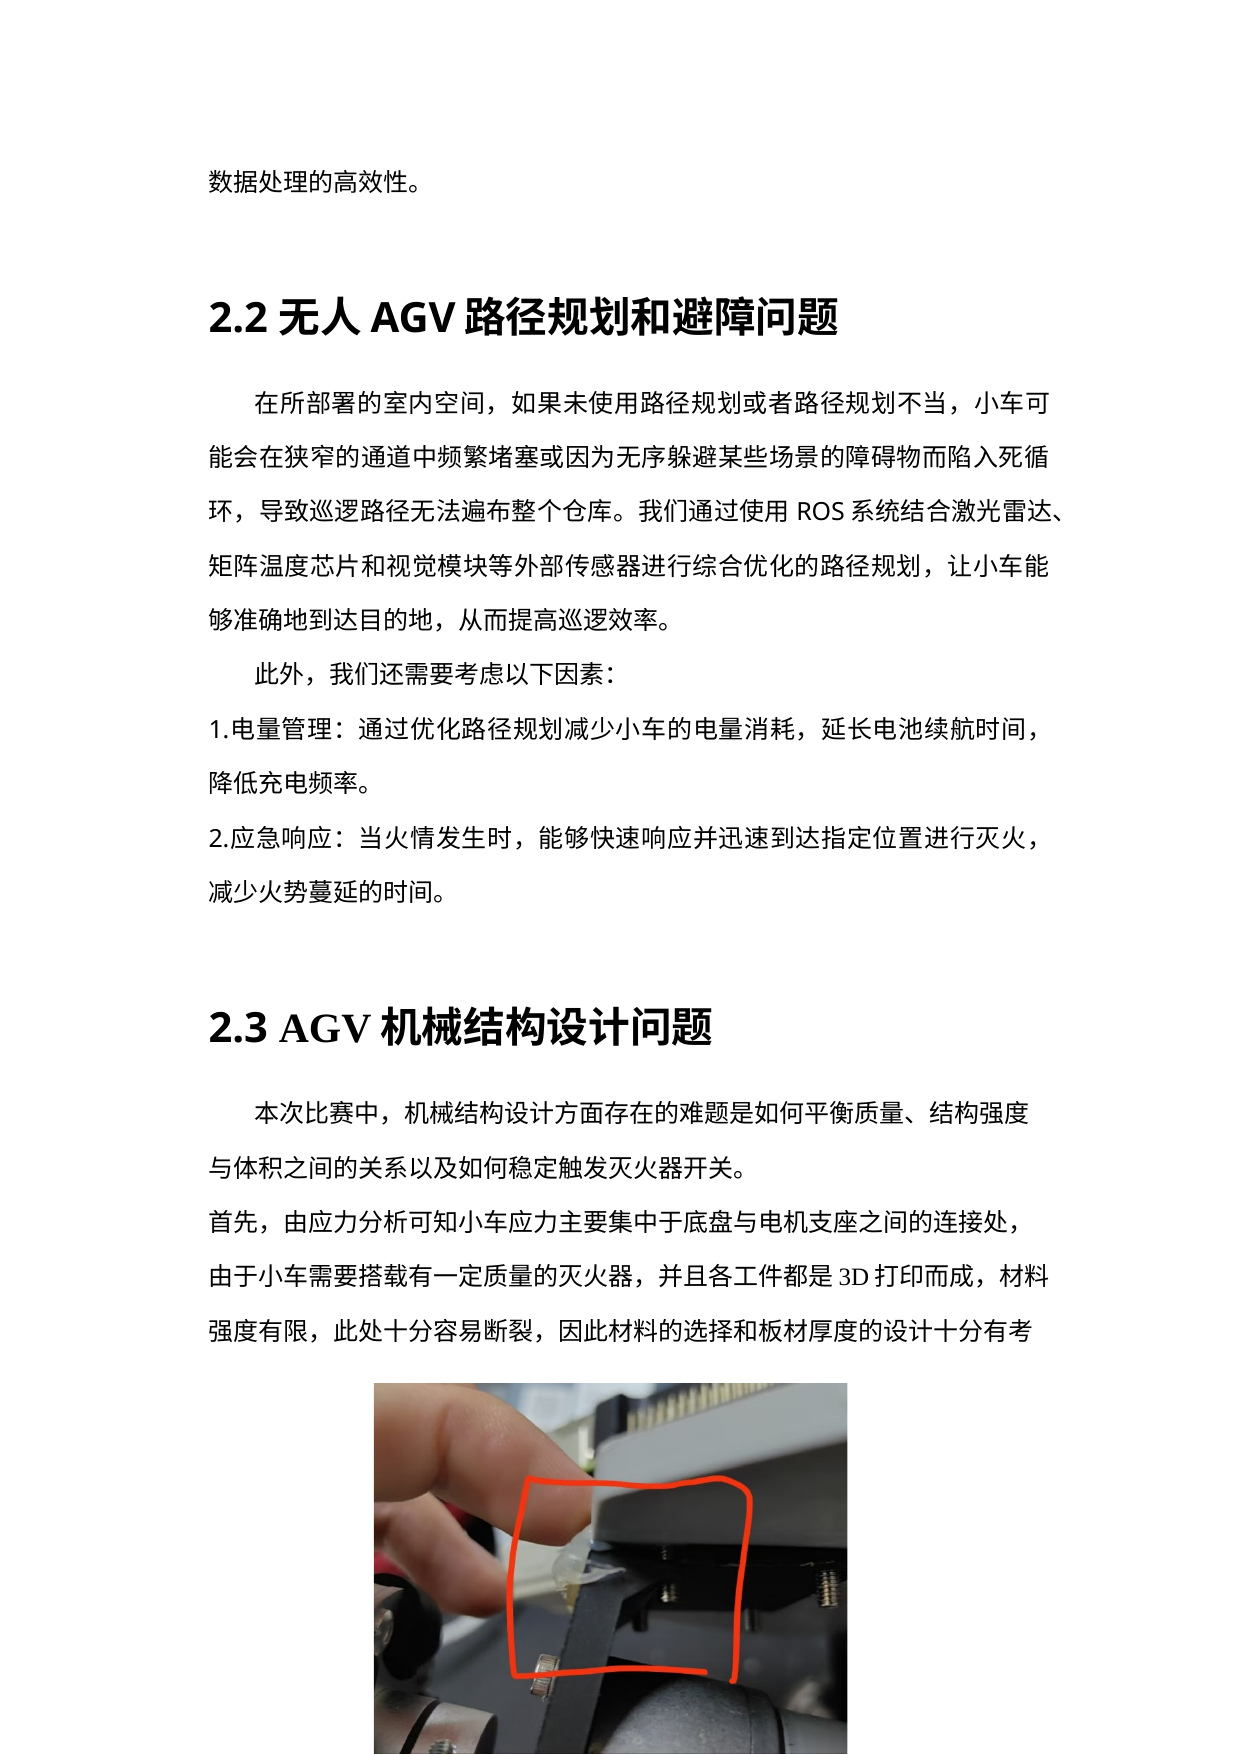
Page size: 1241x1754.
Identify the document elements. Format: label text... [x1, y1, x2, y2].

subtitle 2.2 无人AGV路径规划和避障问题 [208, 284, 1053, 344]
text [208, 162, 1053, 198]
picture [373, 1383, 848, 1754]
text 本次比赛中，机械结构设计方面存在的难题是如何平衡质量、结构强度与体积之间的关系以及如何稳定触发灭火器开关。 [208, 1094, 1053, 1184]
text 在所部署的室内空间，如果未使用路径规划或者路径规划不当，小车可能会在狭窄的通道中频繁堵塞或因为无序躲避某些场景的障碍物而陷入死循环，导致巡逻路径无法遍布整个仓库。我们通过使用ROS系统结合激光雷达、矩阵温度芯片和视觉模块等外部传感器进行综合优化的路径规划，让小车能够准确地到达目的地，从而提高巡逻效率。 [208, 383, 1053, 637]
subtitle 2.3 AGV机械结构设计问题 [208, 994, 1053, 1055]
text 1.电量管理：通过优化路径规划减少小车的电量消耗，延长电池续航时间，降低充电频率。 [208, 709, 1053, 800]
text 此外，我们还需要考虑以下因素： [208, 655, 1053, 691]
text 2.应急响应：当火情发生时，能够快速响应并迅速到达指定位置进行灭火，减少火势蔓延的时间。 [208, 818, 1053, 909]
